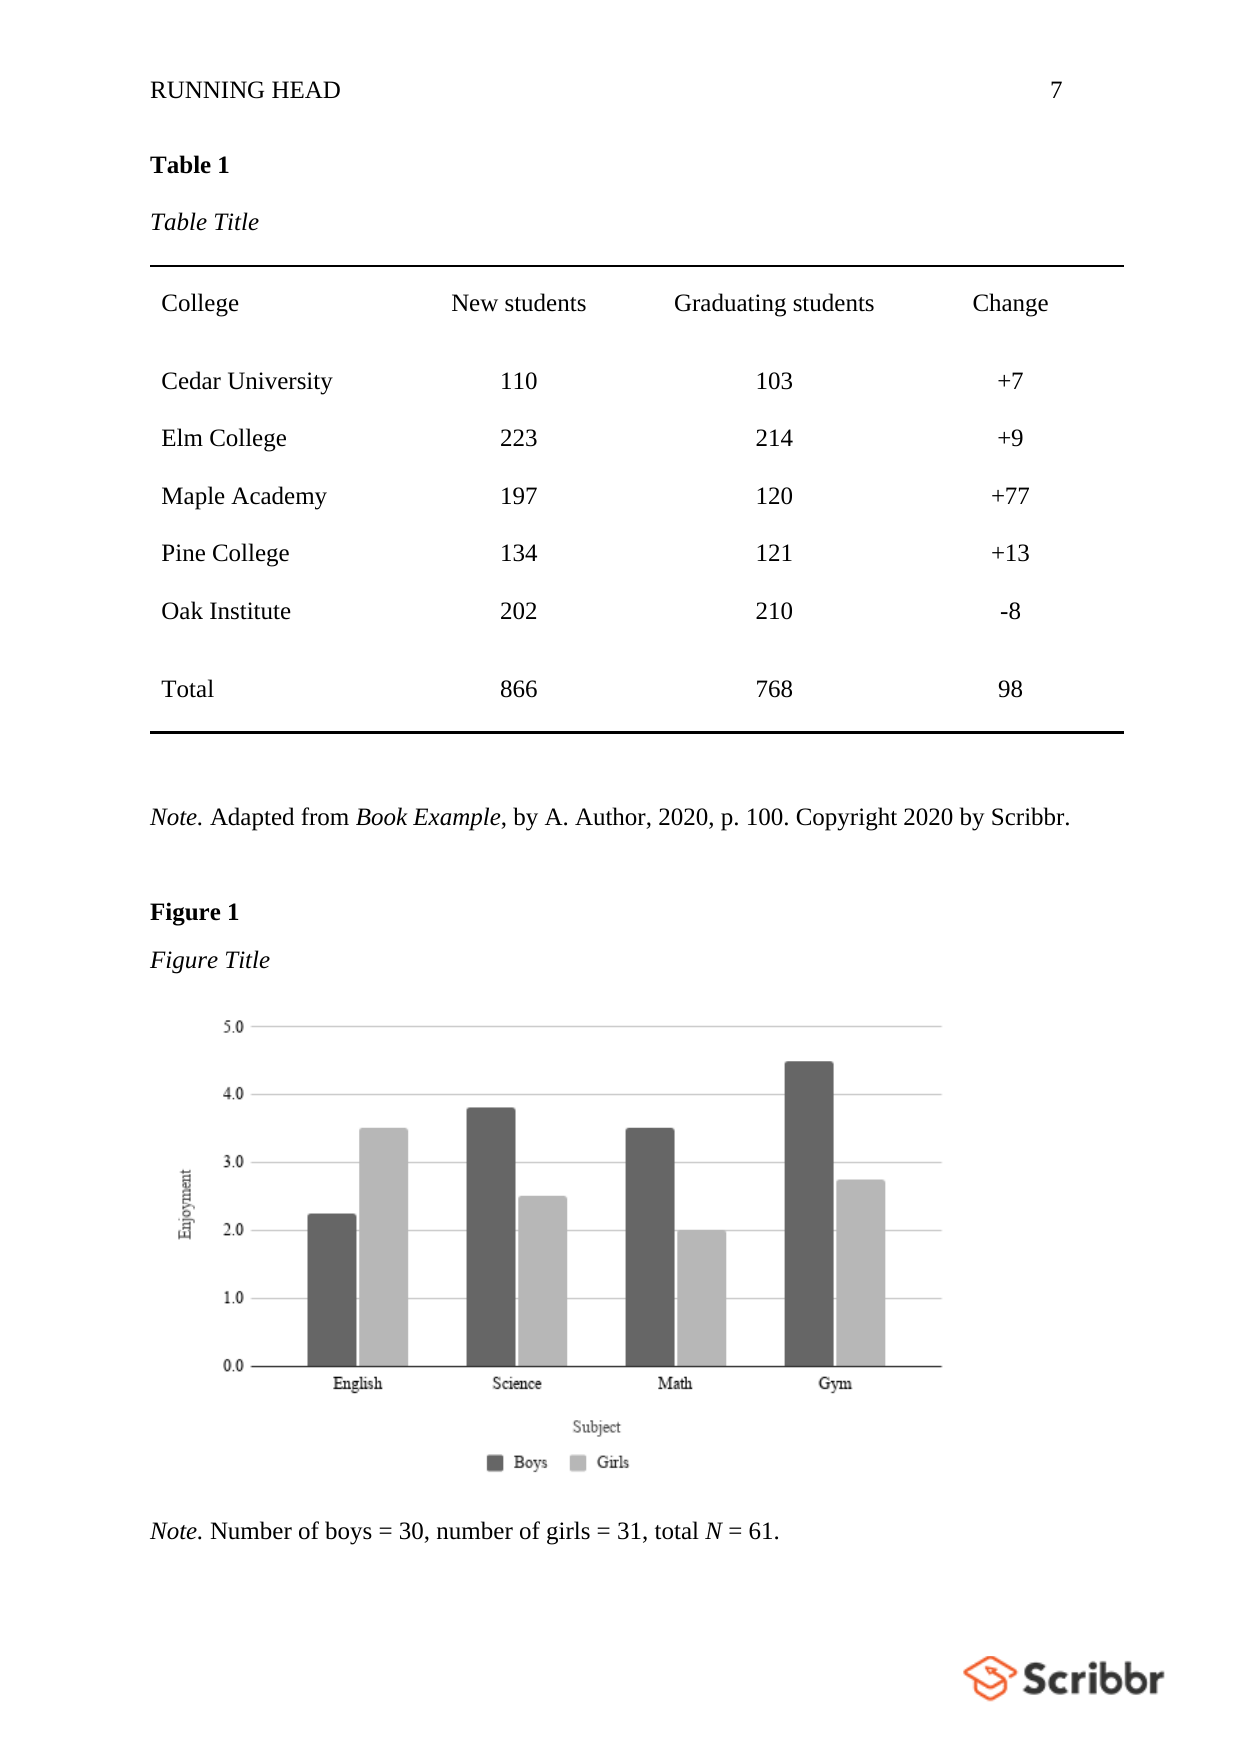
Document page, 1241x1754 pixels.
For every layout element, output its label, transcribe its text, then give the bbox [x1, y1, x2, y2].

table_header New students [386, 267, 651, 345]
table_cell 223 [386, 424, 651, 481]
picture [962, 1656, 1166, 1703]
table_cell +13 [897, 538, 1124, 596]
table_cell 768 [651, 653, 897, 731]
table_cell Total [150, 653, 386, 731]
table_cell Pine College [150, 538, 386, 596]
text Table 1 [150, 150, 1090, 179]
table_cell 110 [386, 345, 651, 423]
table_cell +9 [897, 424, 1124, 481]
table_cell Oak Institute [150, 596, 386, 653]
picture [150, 992, 967, 1498]
table_cell 866 [386, 653, 651, 731]
table_cell Elm College [150, 424, 386, 481]
table_cell 120 [651, 481, 897, 538]
table_cell 197 [386, 481, 651, 538]
table_cell 214 [651, 424, 897, 481]
table_header Graduating students [651, 267, 897, 345]
text Table Title [150, 207, 1090, 236]
text Figure Title [150, 945, 1090, 974]
table_cell Cedar University [150, 345, 386, 423]
table_cell +77 [897, 481, 1124, 538]
table_cell 103 [651, 345, 897, 423]
table_cell 210 [651, 596, 897, 653]
text Figure 1 [150, 897, 1090, 926]
table_cell 121 [651, 538, 897, 596]
table_cell 134 [386, 538, 651, 596]
table_cell -8 [897, 596, 1124, 653]
table_cell 202 [386, 596, 651, 653]
table_cell Maple Academy [150, 481, 386, 538]
table_header College [150, 267, 386, 345]
text Note. Adapted from Book Example, by A. Author, 2020, p. 100. Copyright 2020 by Scribbr. [150, 802, 1090, 831]
table_cell 98 [897, 653, 1124, 731]
text Note. Number of boys = 30, number of girls = 31, total N = 61. [150, 1516, 1090, 1545]
table_cell +7 [897, 345, 1124, 423]
table_header Change [897, 267, 1124, 345]
